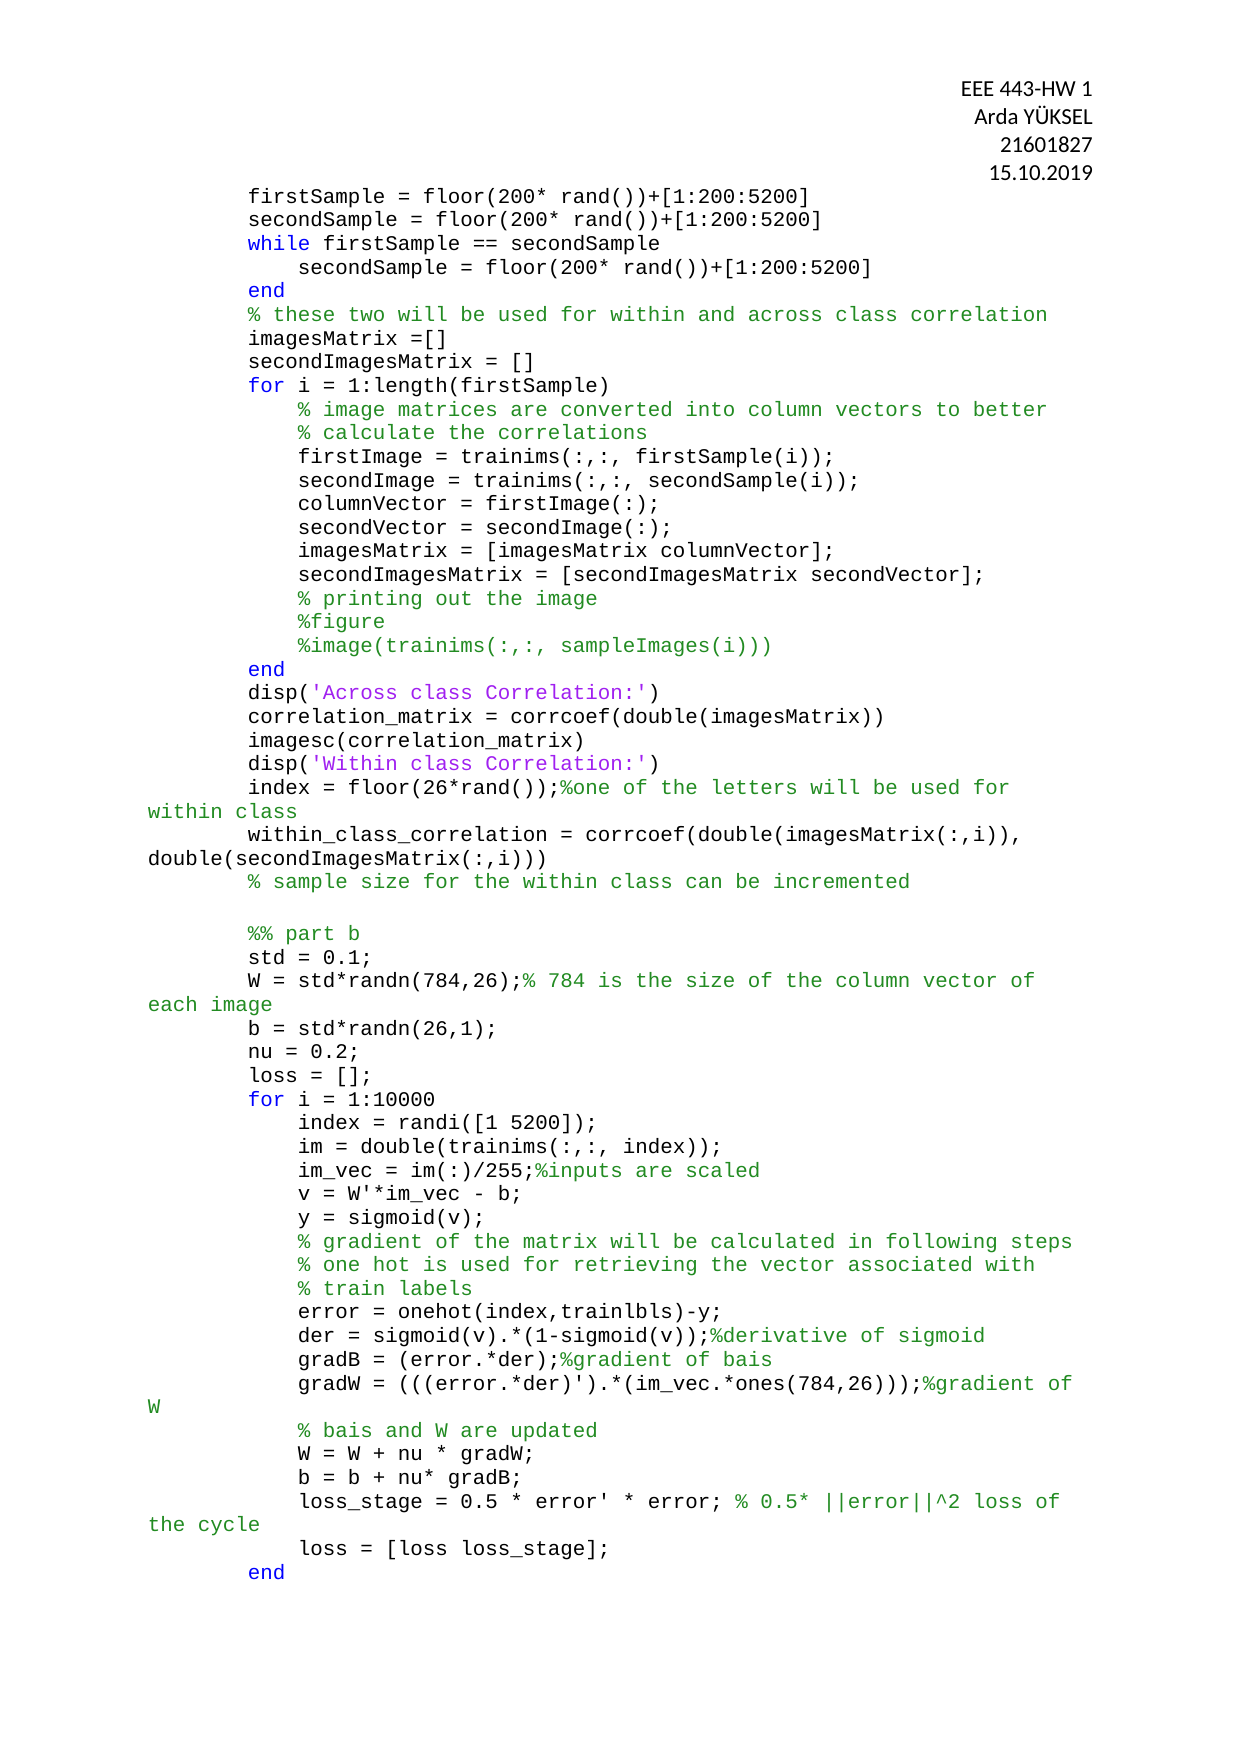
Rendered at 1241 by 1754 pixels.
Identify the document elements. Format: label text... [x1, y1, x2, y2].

text nu = 0.2; [148, 1041, 1093, 1065]
text %image(trainims(:,:, sampleImages(i))) [148, 635, 1093, 659]
text % train labels [148, 1278, 1093, 1302]
text index = floor(26*rand());%one of the letters will be used for within class [148, 777, 1093, 824]
text end [148, 659, 1093, 682]
text while firstSample == secondSample [148, 233, 1093, 257]
text % calculate the correlations [148, 422, 1093, 446]
text % one hot is used for retrieving the vector associated with [148, 1254, 1093, 1278]
text firstSample = floor(200* rand())+[1:200:5200] [148, 186, 1093, 209]
text im = double(trainims(:,:, index)); [148, 1136, 1093, 1160]
text W = W + nu * gradW; [148, 1443, 1093, 1467]
text within_class_correlation = corrcoef(double(imagesMatrix(:,i)), double(secondImagesMatrix(:,i))) [148, 824, 1093, 872]
text im_vec = im(:)/255;%inputs are scaled [148, 1160, 1093, 1183]
text disp('Within class Correlation:') [148, 753, 1093, 777]
text %% part b [148, 923, 1093, 947]
text for i = 1:10000 [148, 1089, 1093, 1112]
text secondSample = floor(200* rand())+[1:200:5200] [148, 209, 1093, 233]
text loss_stage = 0.5 * error' * error; % 0.5* ||error||^2 loss of the cycle [148, 1491, 1093, 1538]
text secondVector = secondImage(:); [148, 517, 1093, 541]
text % printing out the image [148, 588, 1093, 611]
text imagesc(correlation_matrix) [148, 730, 1093, 753]
text std = 0.1; [148, 947, 1093, 971]
text b = std*randn(26,1); [148, 1018, 1093, 1041]
text end [148, 1562, 1093, 1585]
text loss = []; [148, 1065, 1093, 1089]
text secondImagesMatrix = [secondImagesMatrix secondVector]; [148, 564, 1093, 588]
text % gradient of the matrix will be calculated in following steps [148, 1231, 1093, 1254]
text end [148, 280, 1093, 304]
text %figure [148, 611, 1093, 635]
text y = sigmoid(v); [148, 1207, 1093, 1231]
text correlation_matrix = corrcoef(double(imagesMatrix)) [148, 706, 1093, 730]
text gradW = (((error.*der)').*(im_vec.*ones(784,26)));%gradient of W [148, 1372, 1093, 1420]
text error = onehot(index,trainlbls)-y; [148, 1302, 1093, 1325]
text for i = 1:length(firstSample) [148, 375, 1093, 399]
text index = randi([1 5200]); [148, 1112, 1093, 1136]
text v = W'*im_vec - b; [148, 1183, 1093, 1207]
text b = b + nu* gradB; [148, 1467, 1093, 1491]
text % these two will be used for within and across class correlation [148, 304, 1093, 328]
text imagesMatrix =[] [148, 328, 1093, 351]
text % sample size for the within class can be incremented [148, 872, 1093, 895]
text secondSample = floor(200* rand())+[1:200:5200] [148, 257, 1093, 280]
text der = sigmoid(v).*(1-sigmoid(v));%derivative of sigmoid [148, 1325, 1093, 1349]
text firstImage = trainims(:,:, firstSample(i)); [148, 446, 1093, 469]
text loss = [loss loss_stage]; [148, 1538, 1093, 1562]
text disp('Across class Correlation:') [148, 682, 1093, 706]
text W = std*randn(784,26);% 784 is the size of the column vector of each image [148, 971, 1093, 1018]
text secondImage = trainims(:,:, secondSample(i)); [148, 469, 1093, 493]
text imagesMatrix = [imagesMatrix columnVector]; [148, 541, 1093, 564]
text columnVector = firstImage(:); [148, 493, 1093, 517]
text % bais and W are updated [148, 1420, 1093, 1443]
text secondImagesMatrix = [] [148, 351, 1093, 375]
text % image matrices are converted into column vectors to better [148, 399, 1093, 422]
text gradB = (error.*der);%gradient of bais [148, 1349, 1093, 1372]
